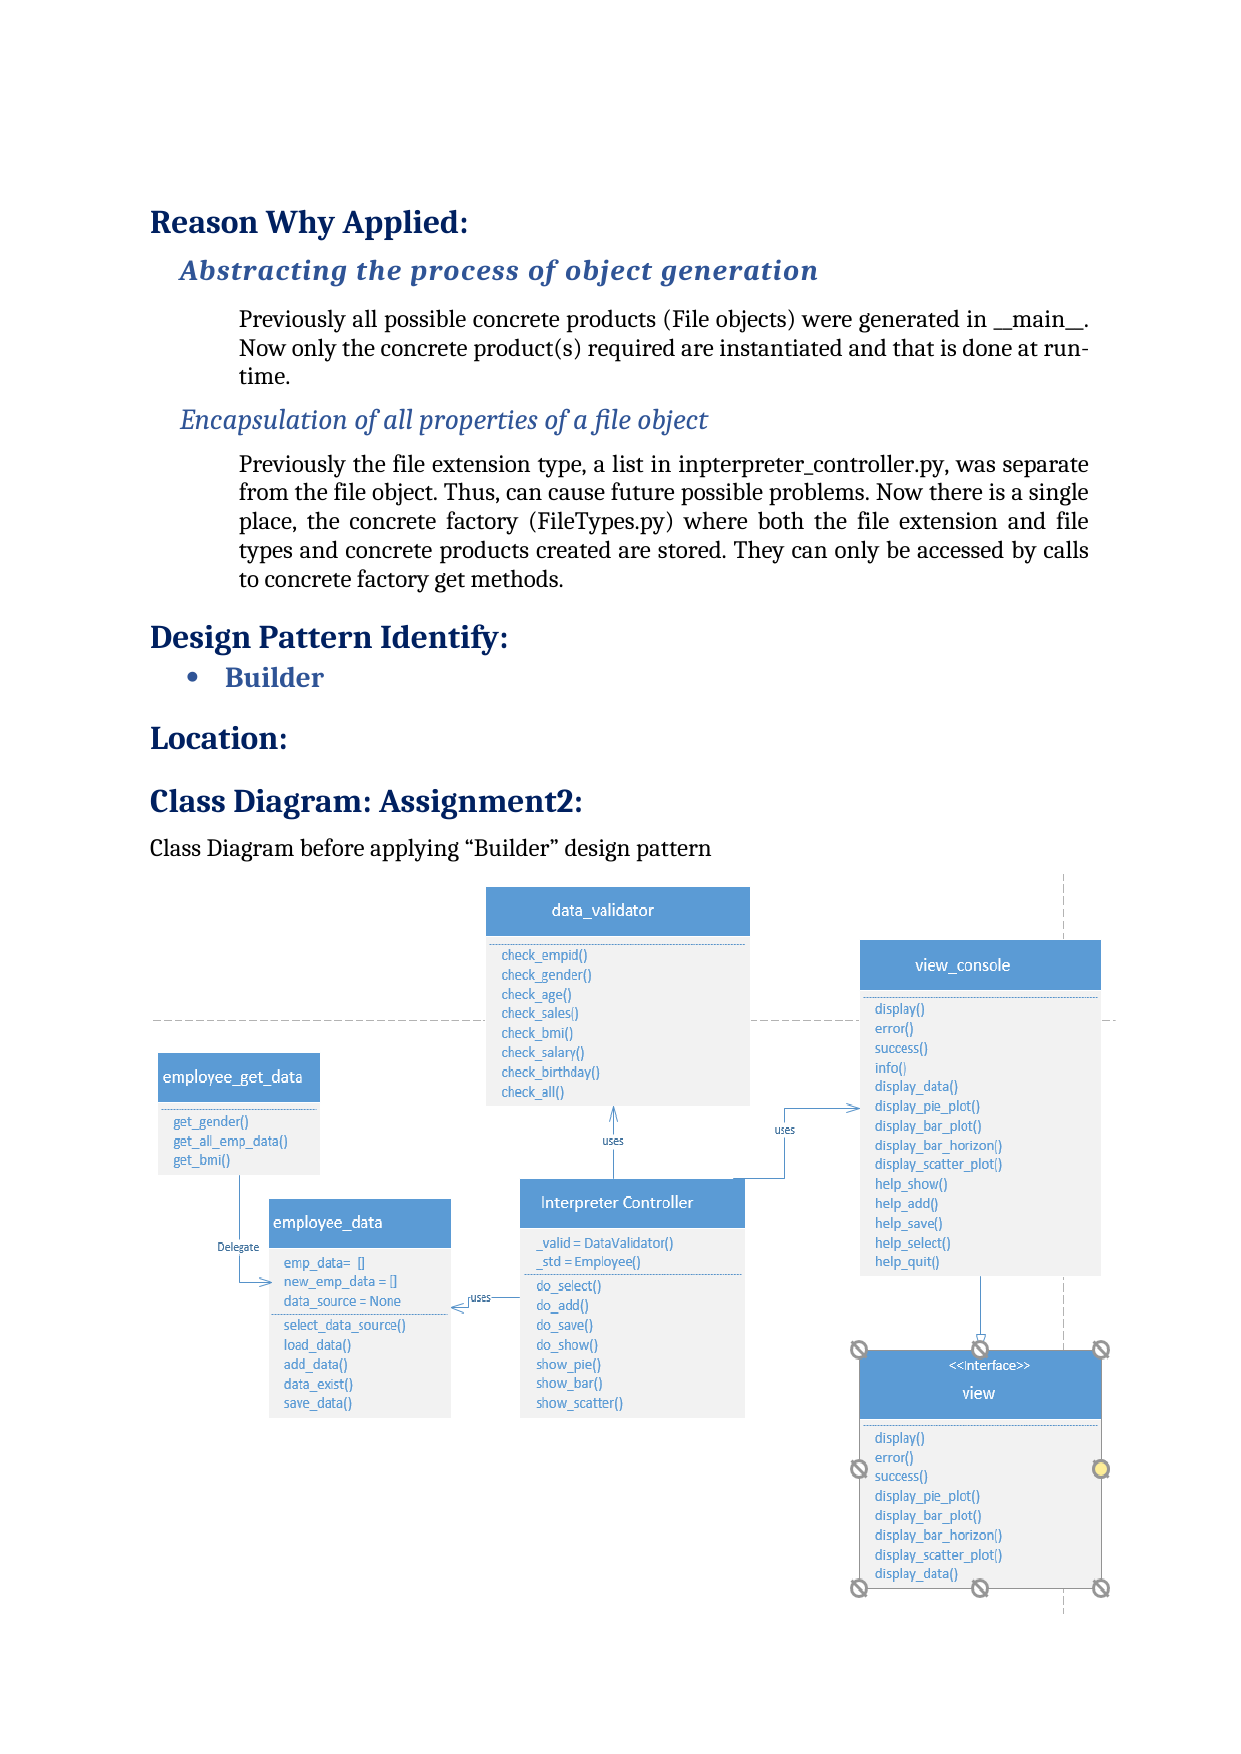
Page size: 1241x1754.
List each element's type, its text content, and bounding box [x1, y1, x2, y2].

subtitle Location: [150, 719, 1090, 758]
subtitle Reason Why Applied: [150, 204, 1090, 242]
picture [150, 874, 1116, 1614]
text Class Diagram before applying “Builder” design pattern [150, 833, 1090, 862]
text Encapsulation of all properties of a file object [179, 403, 1090, 437]
subtitle Builder [187, 661, 1090, 694]
subtitle Design Pattern Identify: [150, 618, 1090, 657]
subtitle Abstracting the process of object generation [179, 254, 1090, 288]
text Previously the file extension type, a list in inpterpreter_controller.py, was separate from the file object. Thus, can cause future possible problems. Now there is a single place, the concrete factory (FileTypes.py) where both the file extension and file types and concrete products created are stored. They can only be accessed by calls to concrete factory get methods. [239, 449, 1090, 593]
subtitle Class Diagram: Assignment2: [150, 783, 1090, 821]
text Previously all possible concrete products (File objects) were generated in __main__. Now only the concrete product(s) required are instantiated and that is done at run-time. [239, 305, 1090, 391]
